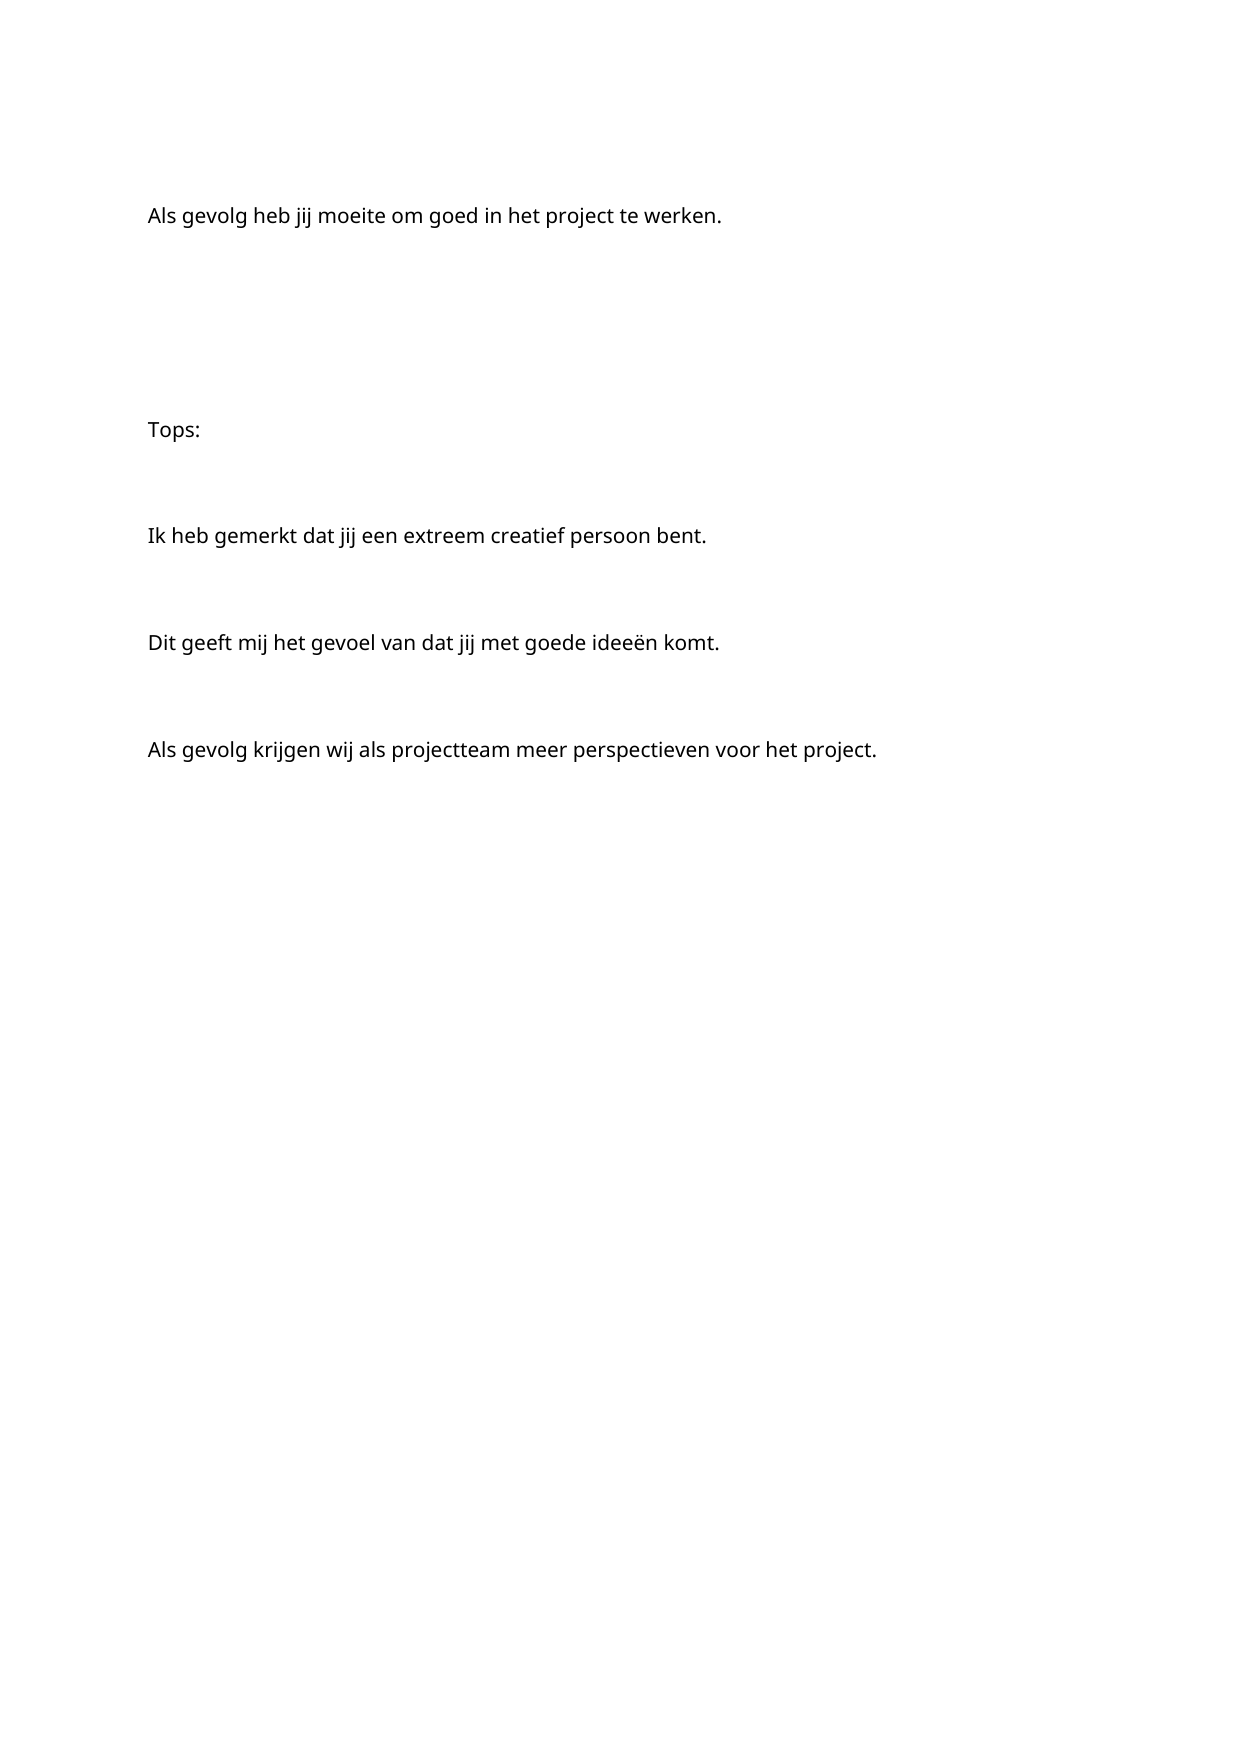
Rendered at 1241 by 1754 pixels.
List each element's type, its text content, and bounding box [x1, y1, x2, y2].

text Dit geeft mij het gevoel van dat jij met goede ideeën komt. [148, 628, 1093, 657]
text Ik heb gemerkt dat jij een extreem creatief persoon bent. [148, 522, 1093, 550]
text Tops: [148, 415, 1093, 443]
text Als gevolg heb jij moeite om goed in het project te werken. [148, 201, 1093, 229]
text Als gevolg krijgen wij als projectteam meer perspectieven voor het project. [148, 735, 1093, 764]
